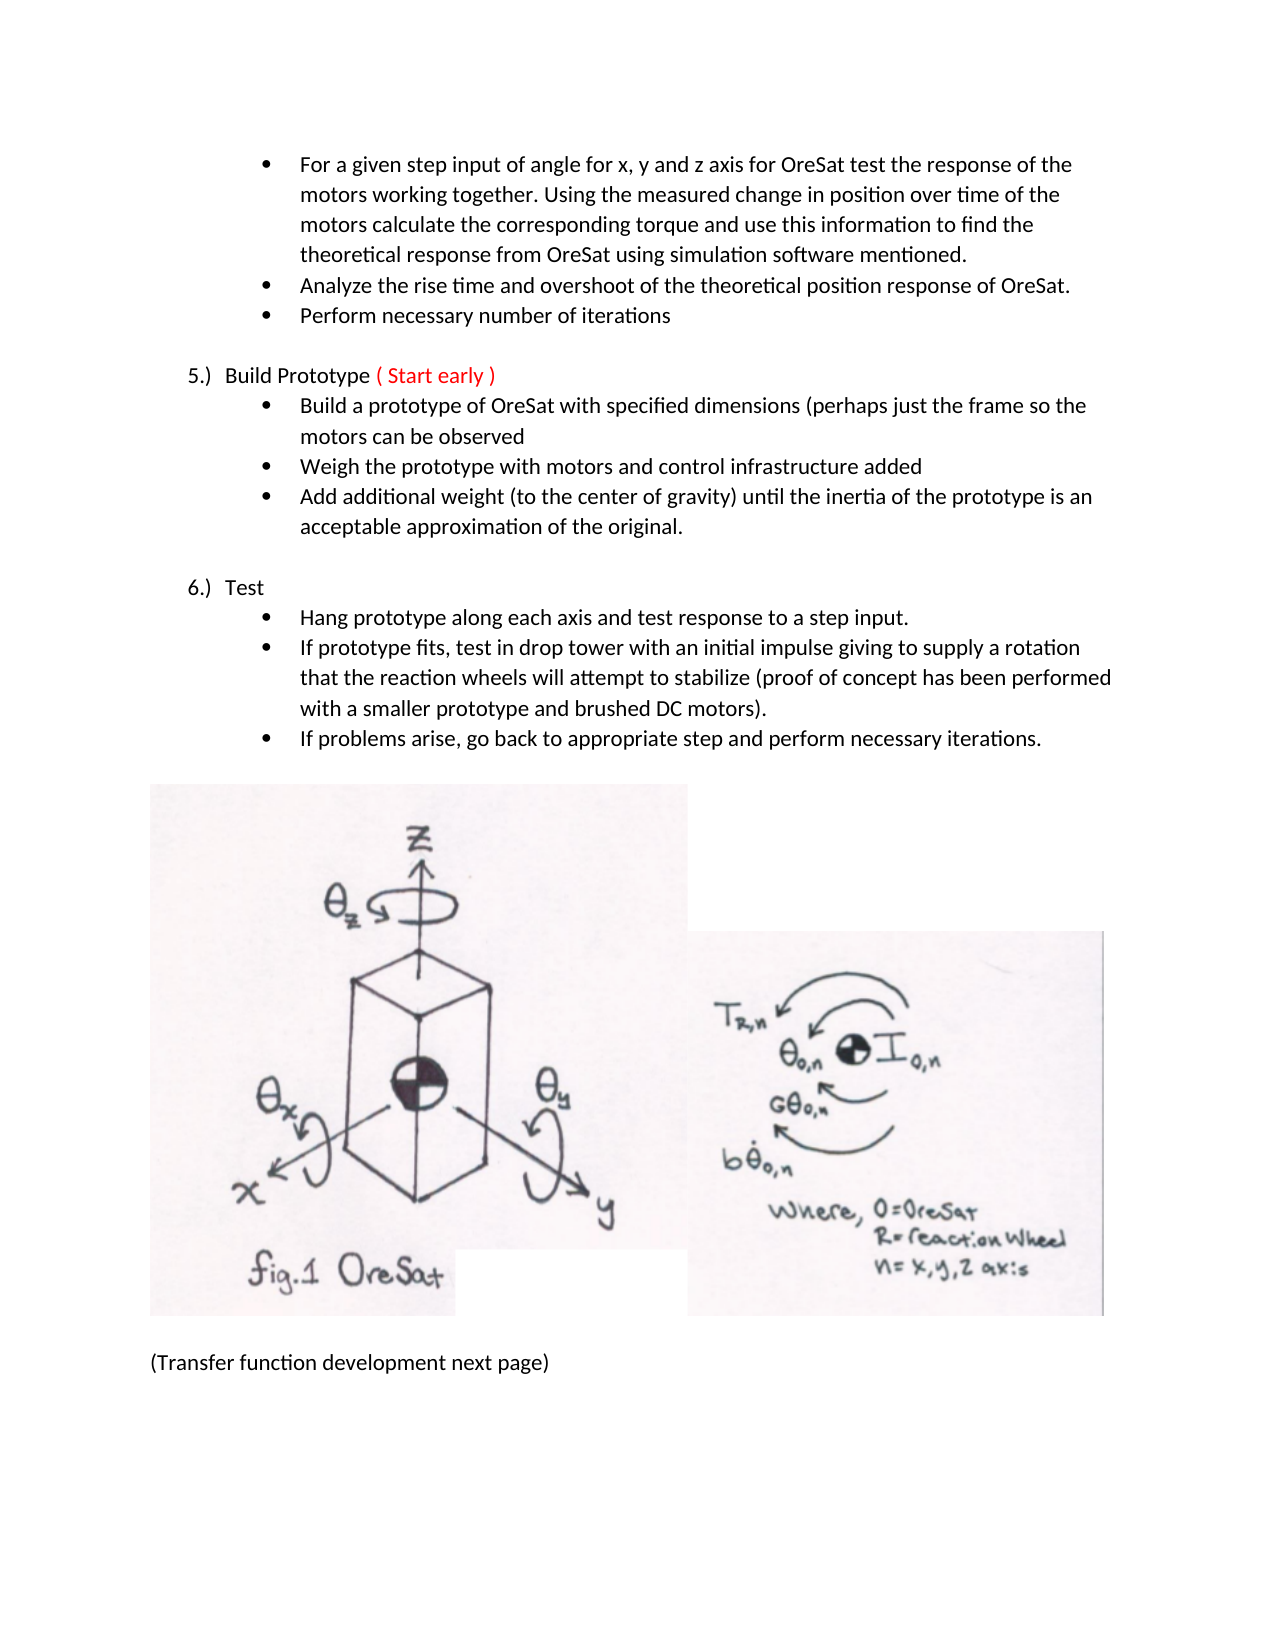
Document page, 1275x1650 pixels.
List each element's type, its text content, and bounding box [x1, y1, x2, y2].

list Weigh the prototype with motors and control infrastructure added [262, 452, 1125, 480]
text (Transfer function development next page) [150, 1348, 1125, 1376]
list If problems arise, go back to appropriate step and perform necessary iterations. [262, 724, 1125, 752]
list Build Prototype ( Start early ) [187, 361, 1125, 389]
list Add additional weight (to the center of gravity) until the inertia of the prototype is an acceptable approximation of the original. [262, 482, 1125, 541]
picture [150, 784, 1104, 1316]
list Perform necessary number of iterations [262, 301, 1125, 329]
list Hang prototype along each axis and test response to a step input. [262, 603, 1125, 631]
list Test [187, 573, 1125, 601]
list Analyze the rise time and overshoot of the theoretical position response of OreSat. [262, 271, 1125, 299]
list Build a prototype of OreSat with specified dimensions (perhaps just the frame so the motors can be observed [262, 392, 1125, 450]
list If prototype fits, test in drop tower with an initial impulse giving to supply a rotation that the reaction wheels will attempt to stabilize (proof of concept has been performed with a smaller prototype and brushed DC motors). [262, 633, 1125, 722]
list For a given step input of angle for x, y and z axis for OreSat test the response of the motors working together. Using the measured change in position over time of the motors calculate the corresponding torque and use this information to find the theoretical response from OreSat using simulation software mentioned. [262, 150, 1125, 269]
